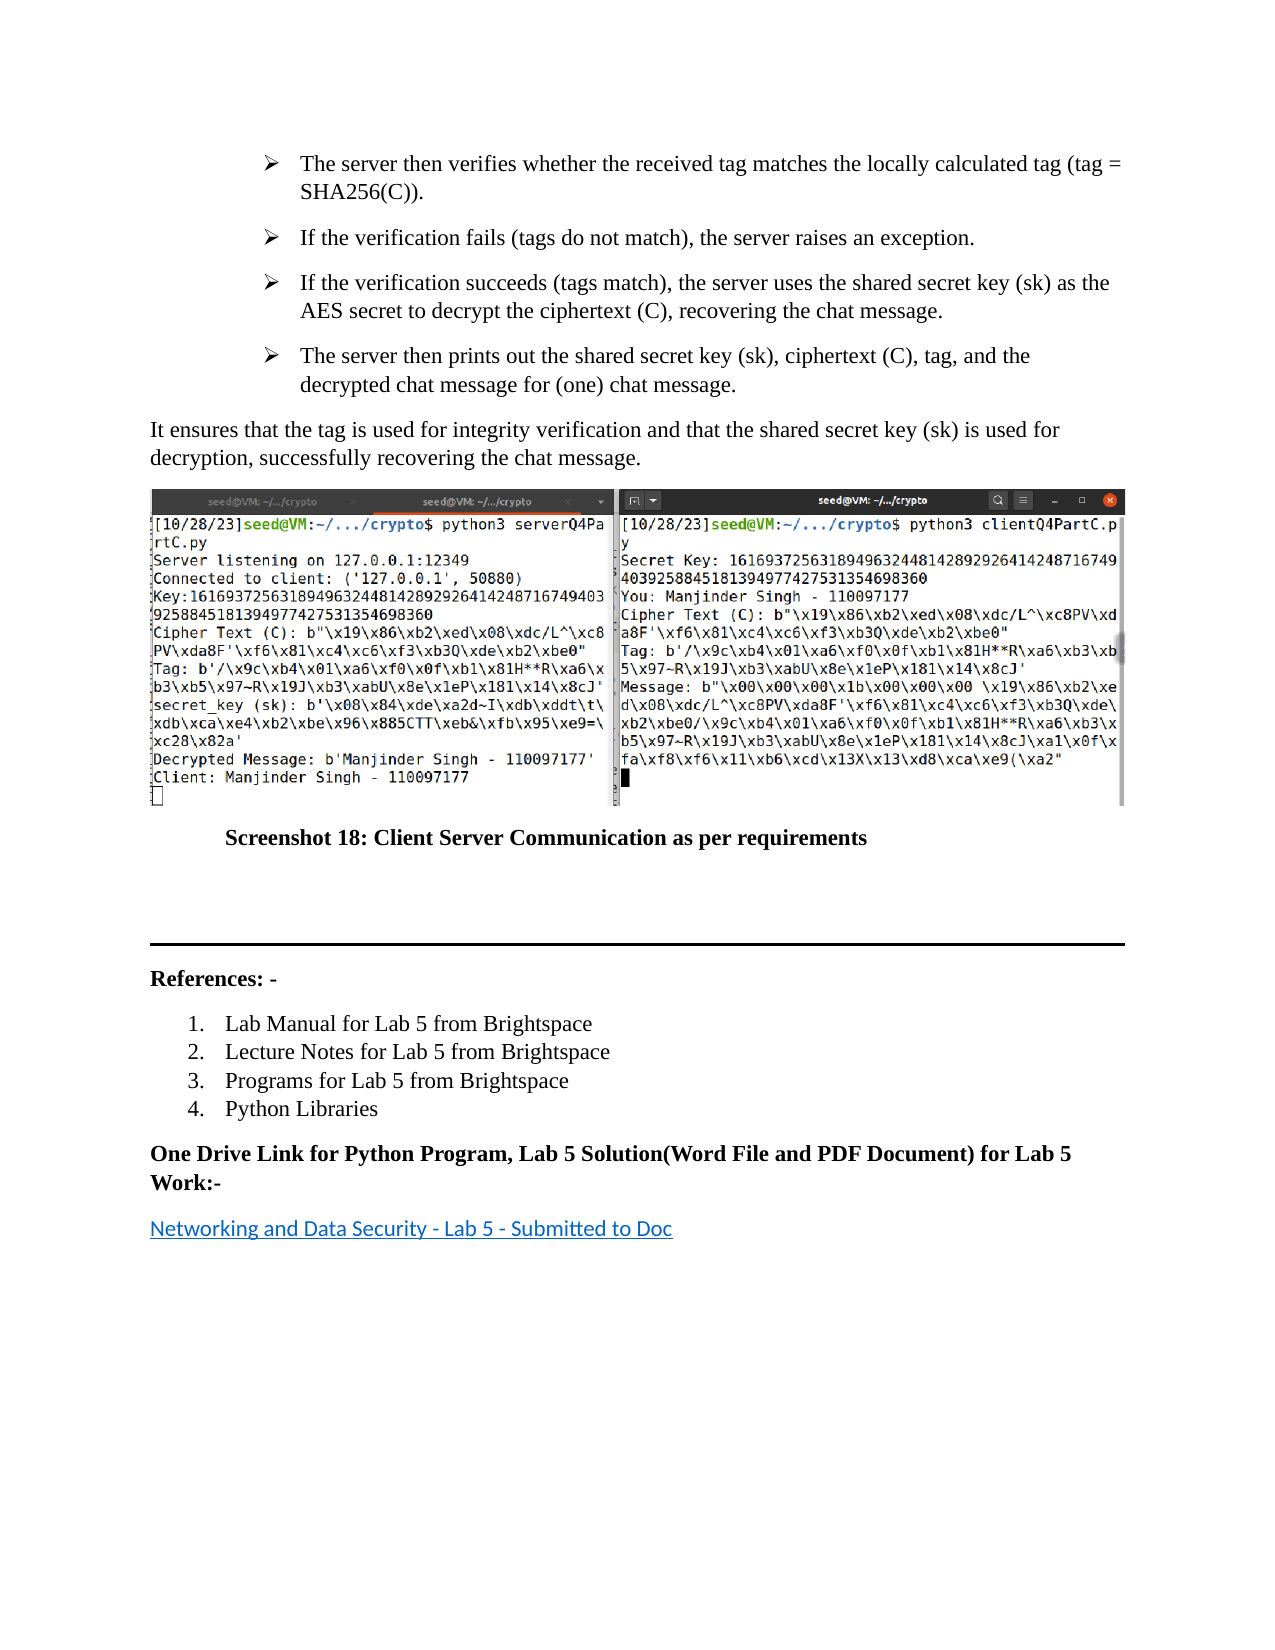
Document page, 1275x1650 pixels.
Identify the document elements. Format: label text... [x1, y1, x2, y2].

text It ensures that the tag is used for integrity verification and that the shared secret key (sk) is used for decryption, successfully recovering the chat message. [150, 416, 1125, 471]
list Lecture Notes for Lab 5 from Brightspace [187, 1038, 1125, 1065]
text Screenshot 18: Client Server Communication as per requirements [150, 824, 1125, 851]
picture [150, 489, 1125, 806]
list If the verification succeeds (tags match), the server uses the shared secret key (sk) as the AES secret to decrypt the ciphertext (C), recovering the chat message. [262, 269, 1125, 323]
text Networking and Data Security - Lab 5 - Submitted to Doc [150, 1214, 1125, 1242]
list Lab Manual for Lab 5 from Brightspace [187, 1010, 1125, 1036]
list The server then verifies whether the received tag matches the locally calculated tag (tag = SHA256(C)). [262, 150, 1125, 205]
list If the verification fails (tags do not match), the server raises an exception. [262, 223, 1125, 250]
list Programs for Lab 5 from Brightspace [187, 1067, 1125, 1093]
list Python Libraries [187, 1095, 1125, 1122]
text References: - [150, 965, 1125, 991]
list The server then prints out the shared secret key (sk), ciphertext (C), tag, and the decrypted chat message for (one) chat message. [262, 342, 1125, 397]
text One Drive Link for Python Program, Lab 5 Solution(Word File and PDF Document) for Lab 5 Work:- [150, 1140, 1125, 1195]
